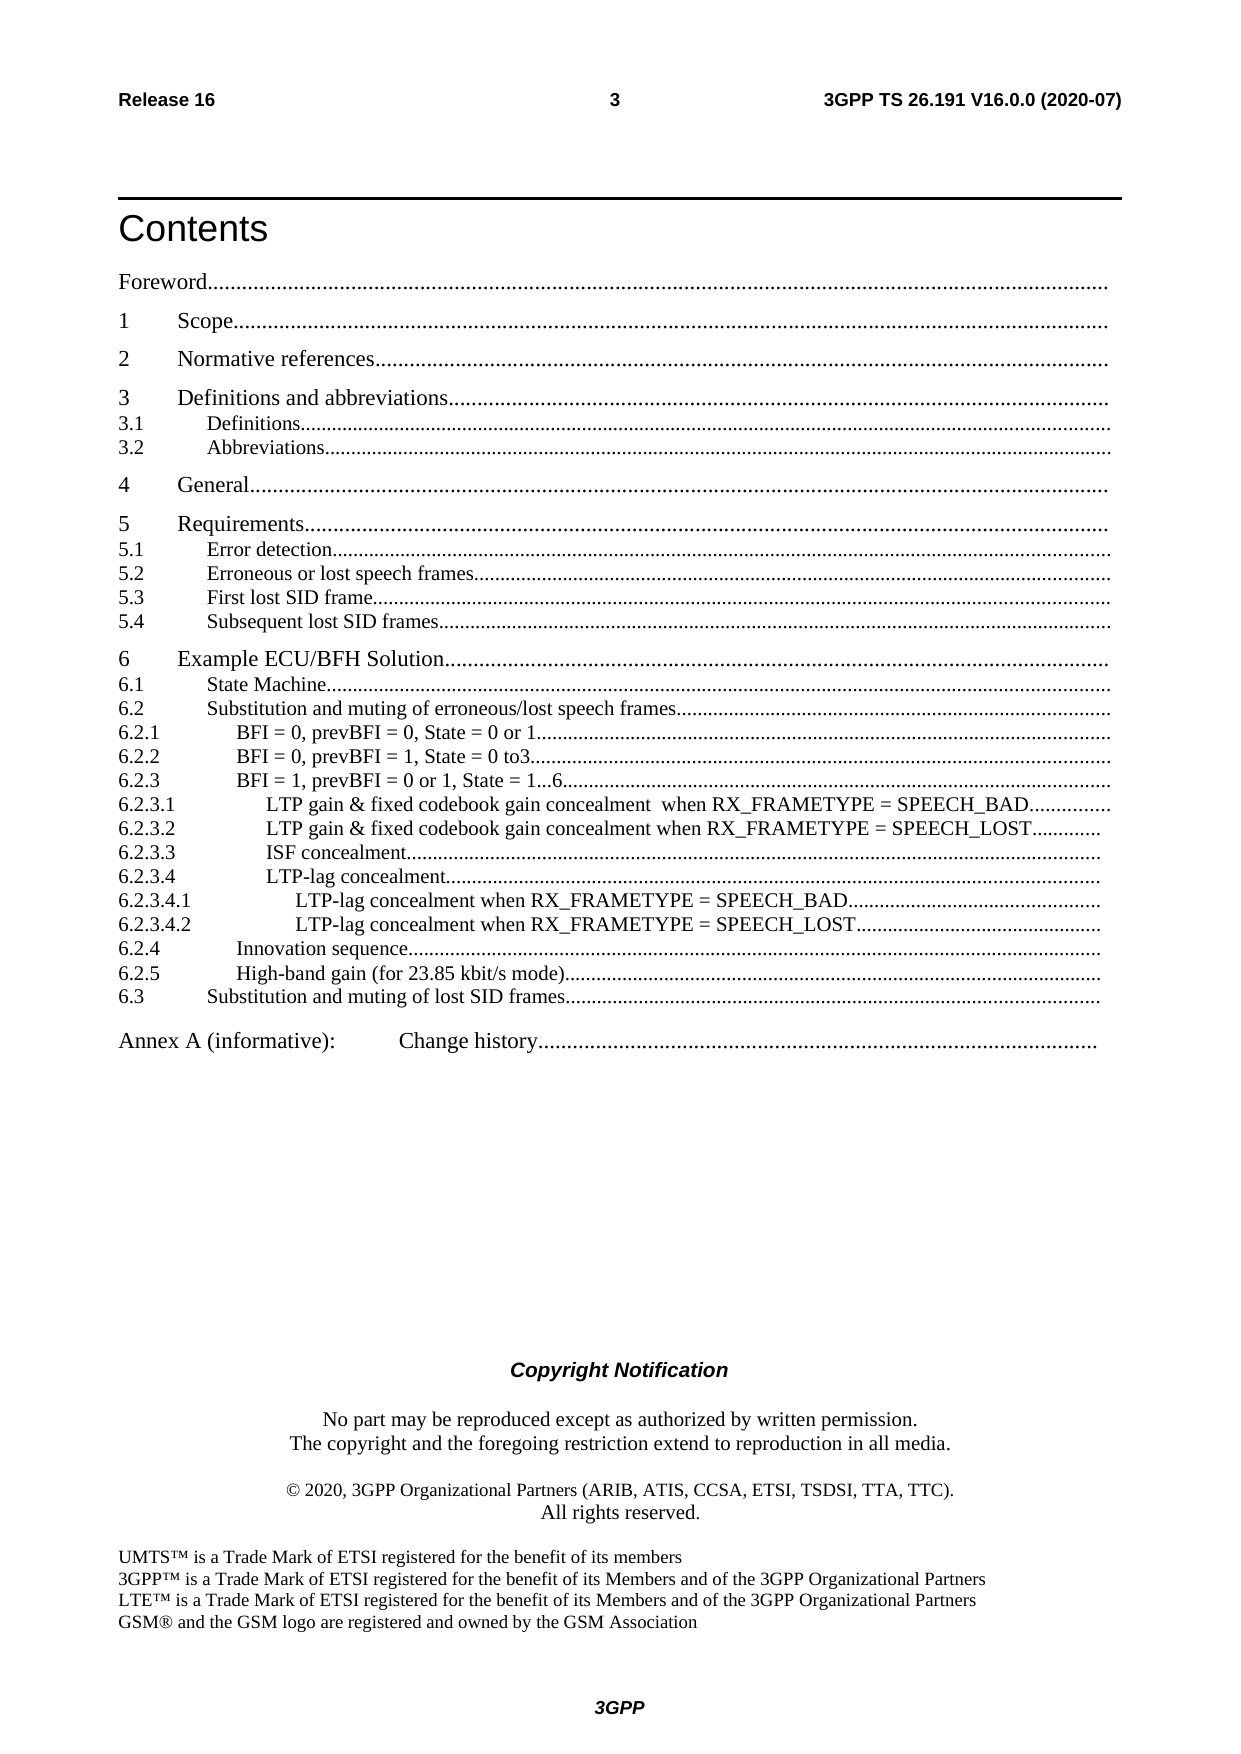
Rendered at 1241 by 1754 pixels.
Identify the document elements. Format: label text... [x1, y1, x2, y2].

text Contents [118, 200, 1122, 249]
